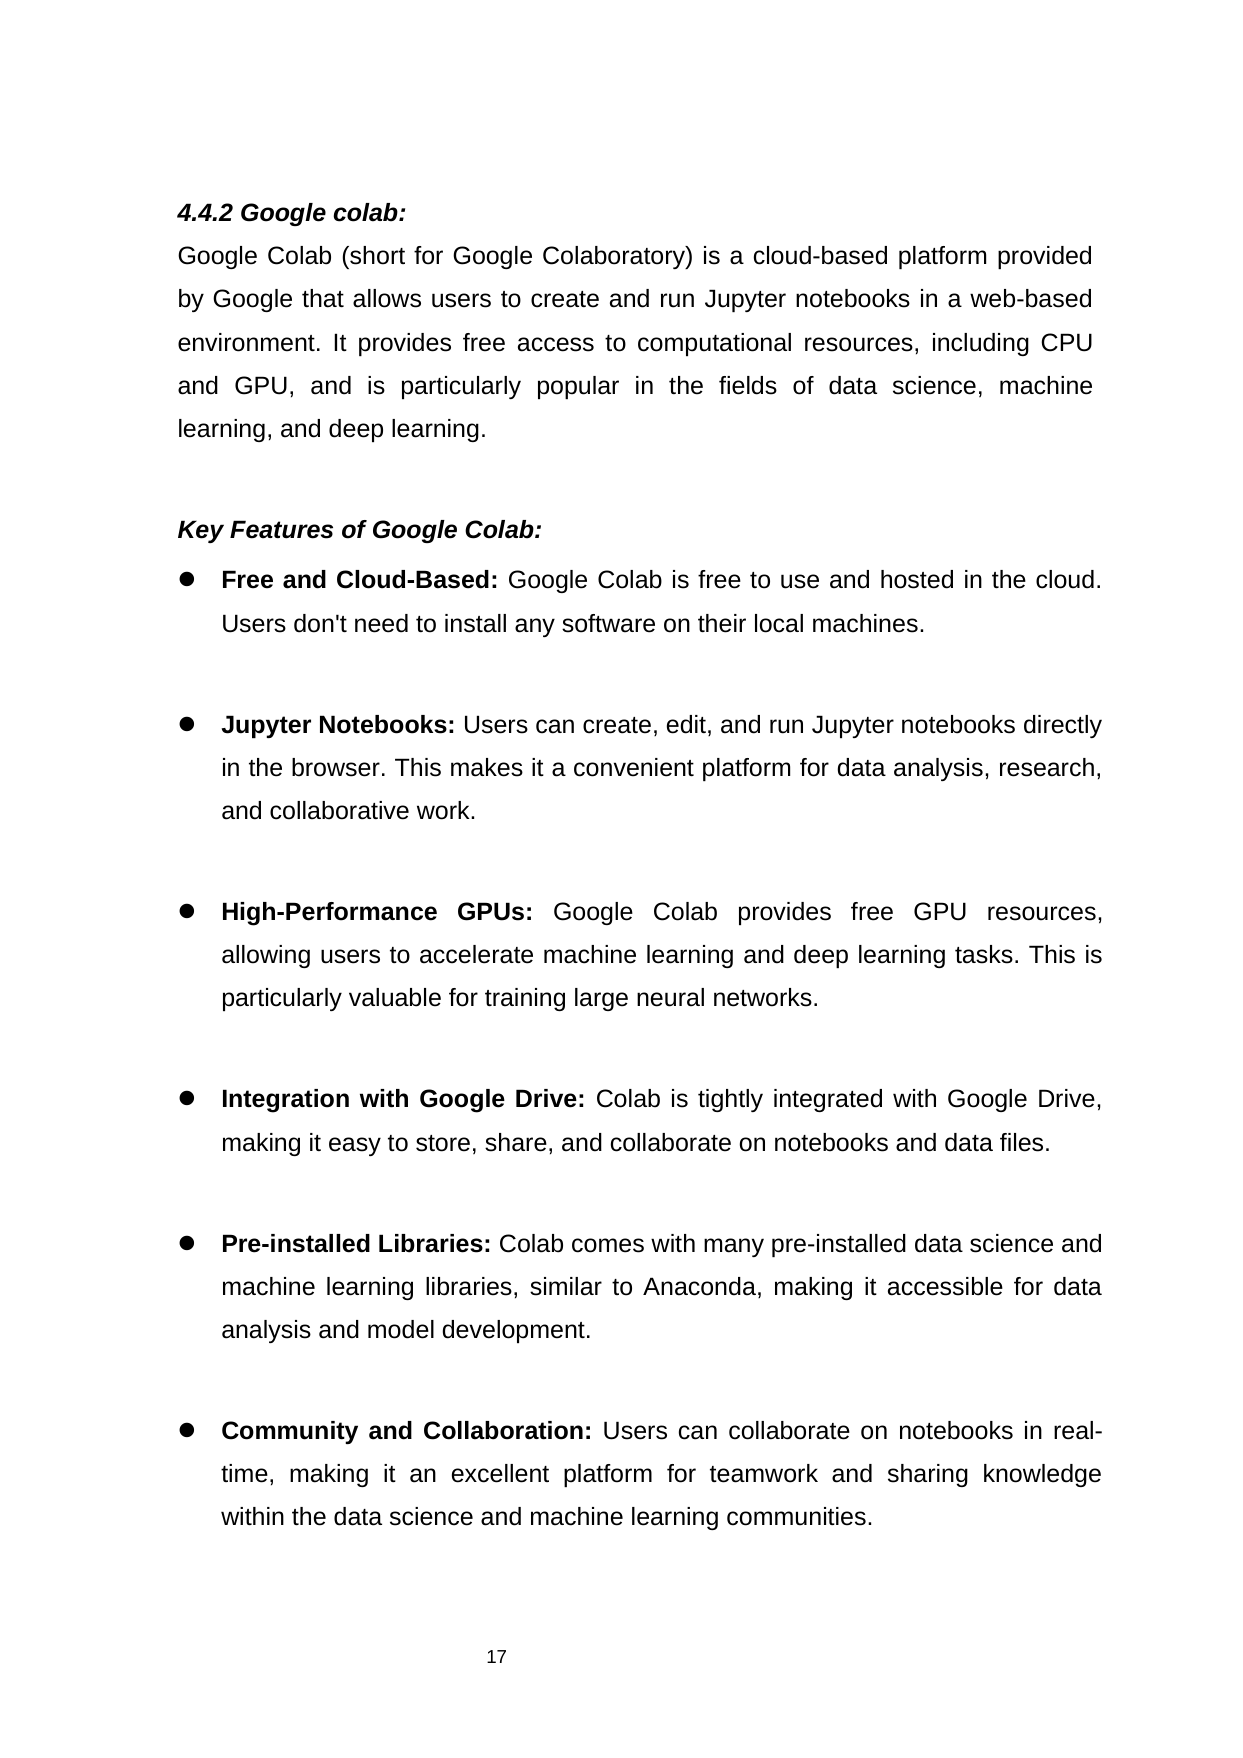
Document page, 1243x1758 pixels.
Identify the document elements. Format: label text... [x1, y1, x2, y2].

subtitle Key Features of Google Colab: [177, 515, 1104, 543]
subtitle High-Performance GPUs: Google Colab provides free GPU resources, allowing users to accelerate machine learning and deep learning tasks. This is particularly valuable for training large neural networks. [177, 897, 1104, 1012]
text Google Colab (short for Google Colaboratory) is a cloud-based platform provided by Google that allows users to create and run Jupyter notebooks in a web-based environment. It provides free access to computational resources, including CPU and GPU, and is particularly popular in the fields of data science, machine learning, and deep learning. [177, 241, 1095, 442]
subtitle Integration with Google Drive: Colab is tightly integrated with Google Drive, making it easy to store, share, and collaborate on notebooks and data files. [177, 1084, 1104, 1156]
subtitle 4.4.2 Google colab: [177, 198, 1104, 227]
subtitle Community and Collaboration: Users can collaborate on notebooks in real-time, making it an excellent platform for teamwork and sharing knowledge within the data science and machine learning communities. [177, 1416, 1104, 1531]
subtitle Jupyter Notebooks: Users can create, edit, and run Jupyter notebooks directly in the browser. This makes it a convenient platform for data analysis, research, and collaborative work. [177, 709, 1104, 825]
subtitle Pre-installed Libraries: Colab comes with many pre-installed data science and machine learning libraries, similar to Anaconda, making it accessible for data analysis and model development. [177, 1229, 1104, 1344]
subtitle Free and Cloud-Based: Google Colab is free to use and hosted in the cloud. Users don't need to install any software on their local machines. [177, 565, 1104, 637]
